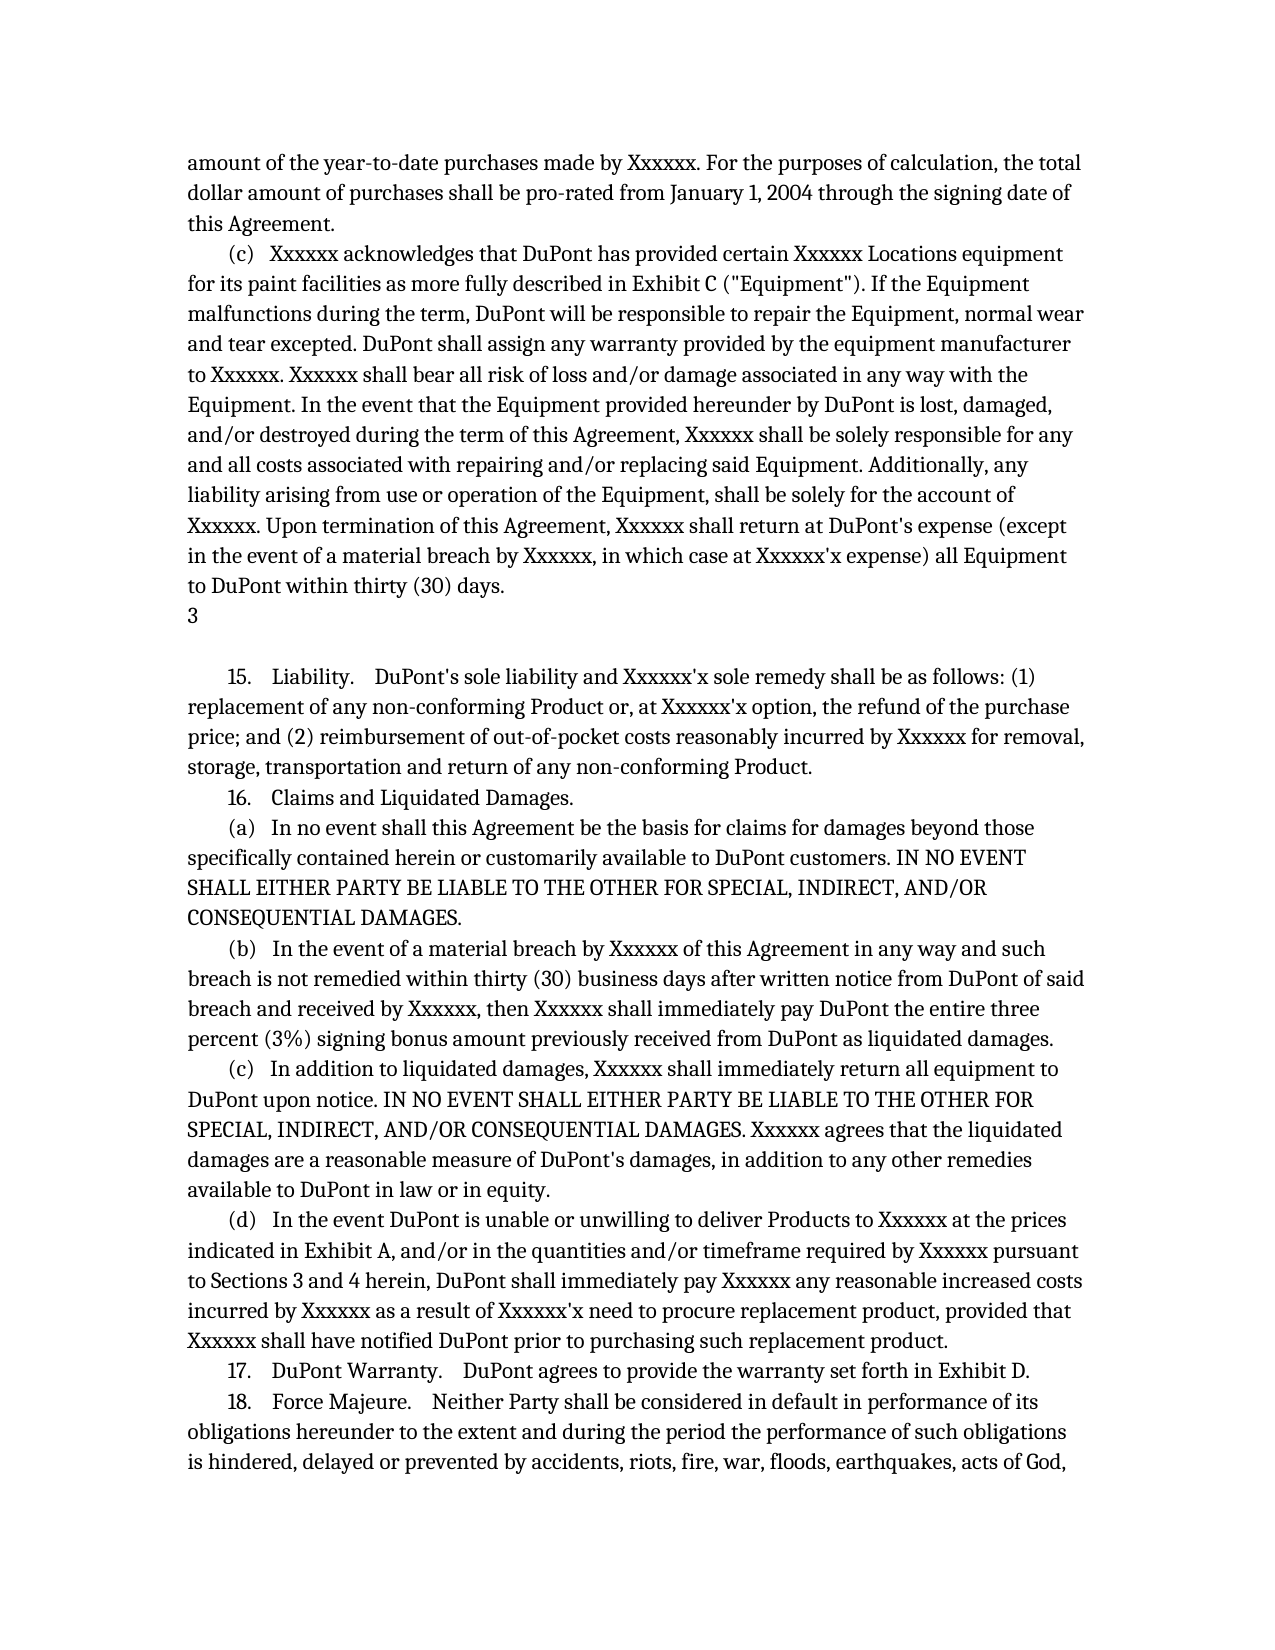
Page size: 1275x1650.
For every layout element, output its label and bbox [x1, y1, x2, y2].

text [187, 150, 1087, 1475]
